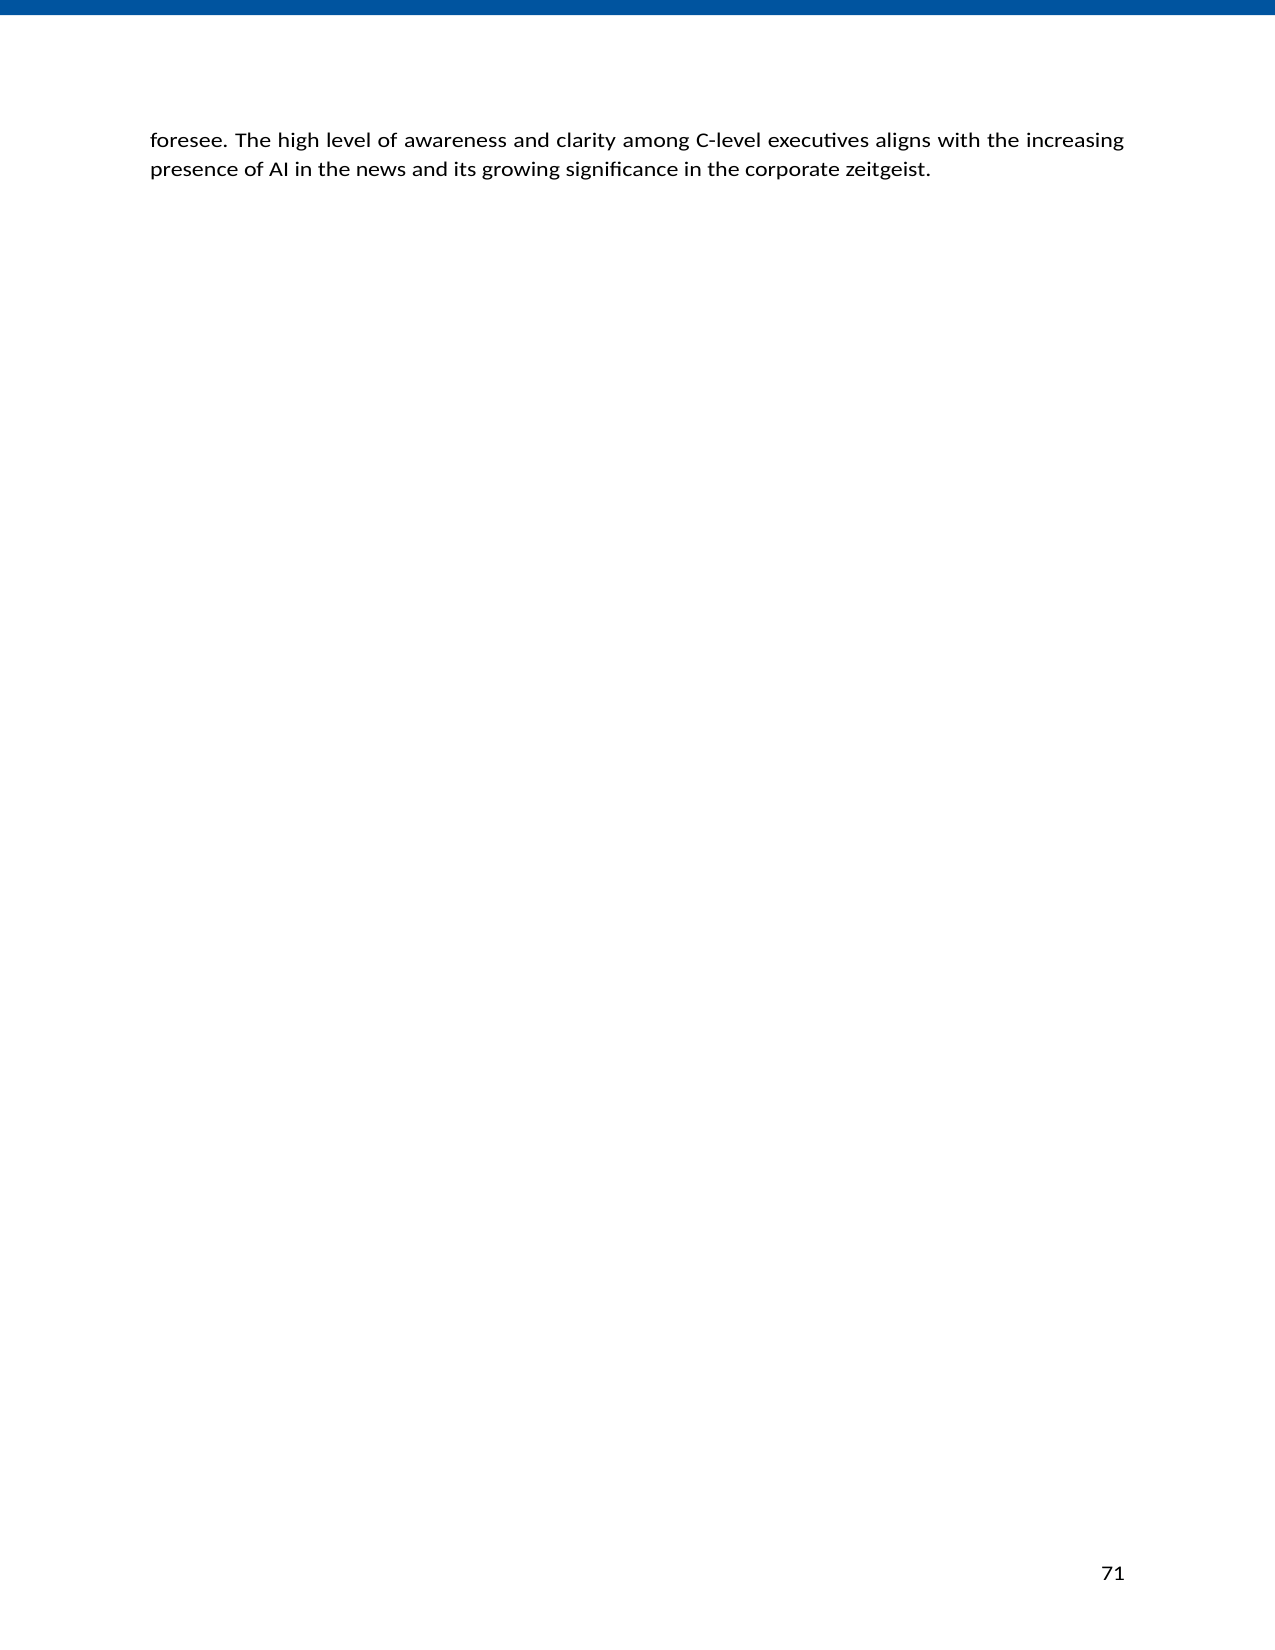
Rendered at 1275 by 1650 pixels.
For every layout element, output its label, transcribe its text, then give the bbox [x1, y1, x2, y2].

text foresee. The high level of awareness and clarity among C-level executives aligns with the increasing presence of AI in the news and its growing significance in the corporate zeitgeist. [150, 127, 1124, 182]
